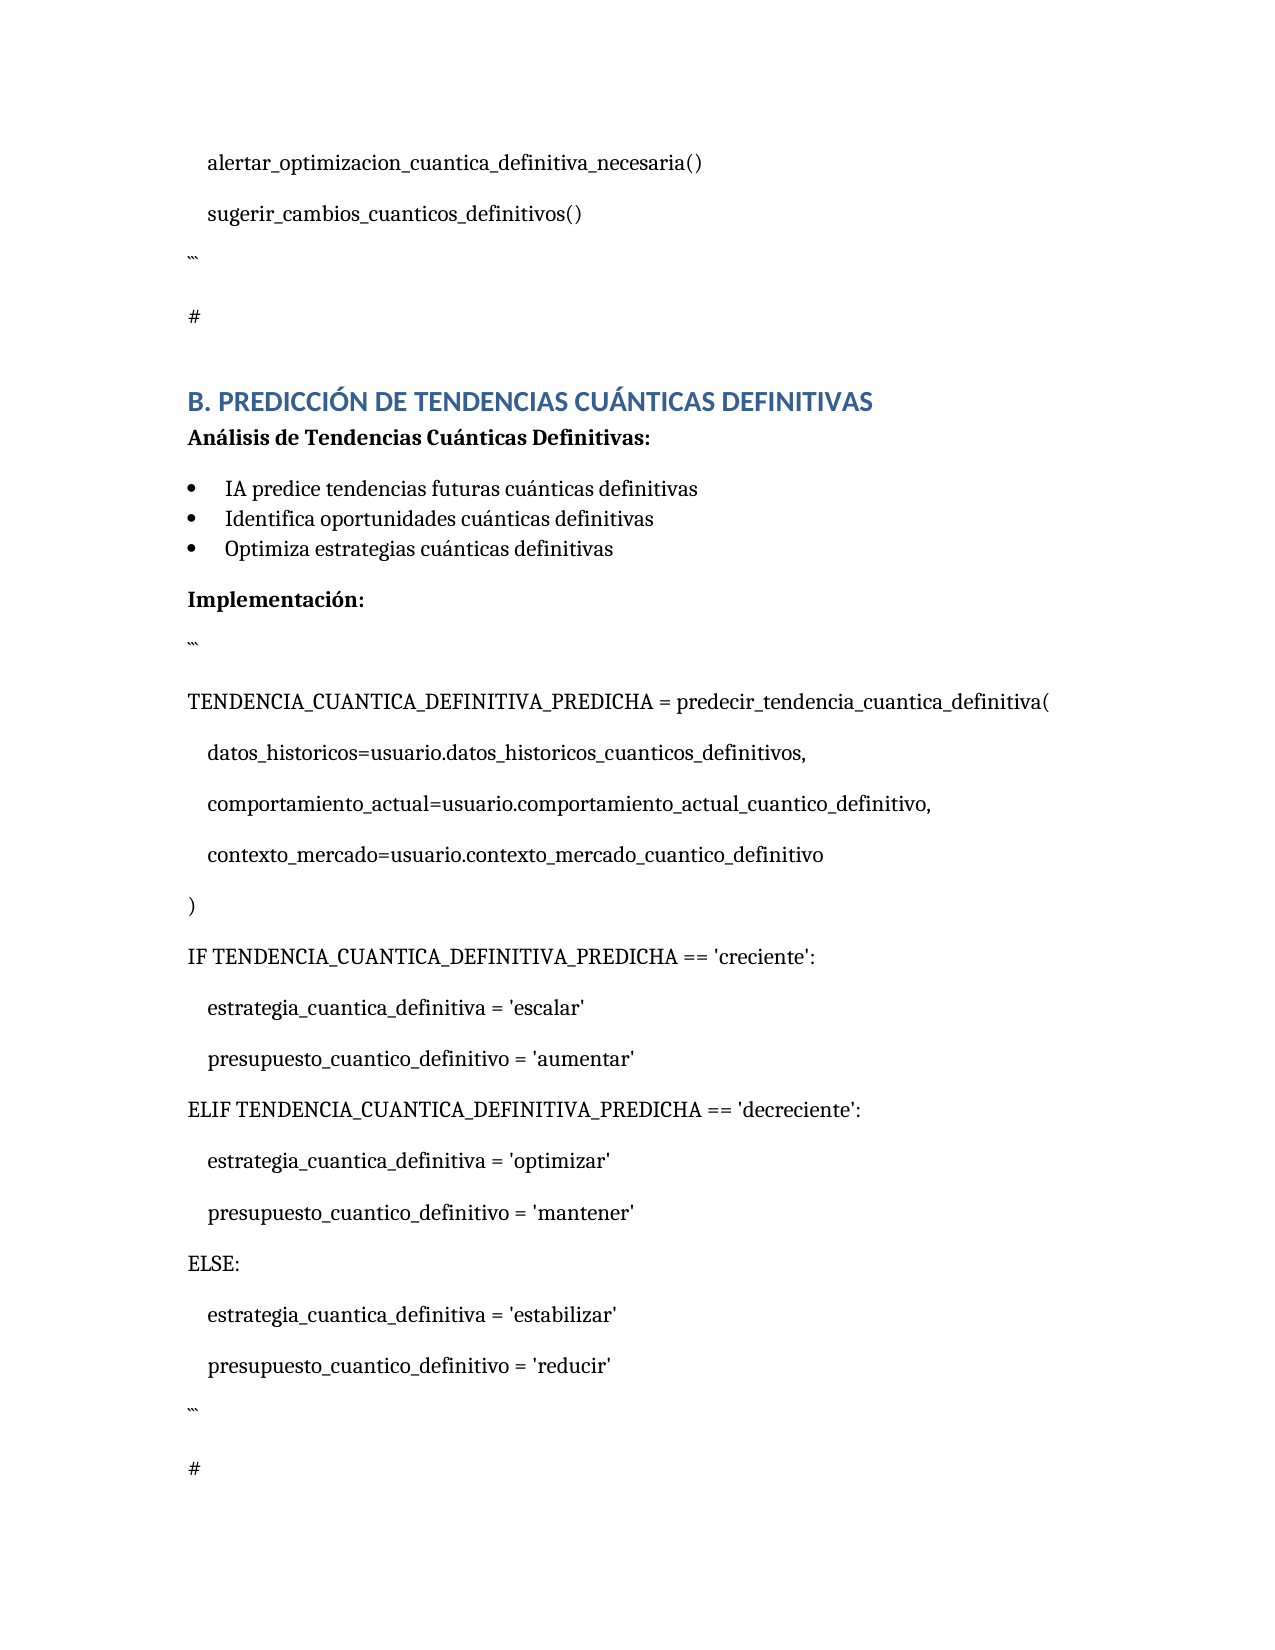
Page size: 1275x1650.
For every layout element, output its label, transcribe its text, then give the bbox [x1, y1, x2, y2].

text estrategia_cuantica_definitiva = 'estabilizar' [187, 1301, 1087, 1328]
text contexto_mercado=usuario.contexto_mercado_cuantico_definitivo [187, 842, 1087, 868]
text # [187, 303, 1087, 329]
text datos_historicos=usuario.datos_historicos_cuanticos_definitivos, [187, 740, 1087, 766]
text ``` [187, 1403, 1087, 1430]
text presupuesto_cuantico_definitivo = 'reducir' [187, 1352, 1087, 1379]
text Implementación: [187, 587, 1087, 613]
subtitle B. PREDICCIÓN DE TENDENCIAS CUÁNTICAS DEFINITIVAS [187, 383, 1087, 419]
text presupuesto_cuantico_definitivo = 'mantener' [187, 1199, 1087, 1226]
list Optimiza estrategias cuánticas definitivas [187, 536, 1087, 562]
text ``` [187, 252, 1087, 278]
list Identifica oportunidades cuánticas definitivas [187, 506, 1087, 532]
list IA predice tendencias futuras cuánticas definitivas [187, 475, 1087, 502]
text comportamiento_actual=usuario.comportamiento_actual_cuantico_definitivo, [187, 791, 1087, 817]
text Análisis de Tendencias Cuánticas Definitivas: [187, 424, 1087, 451]
text ``` [187, 638, 1087, 664]
text alertar_optimizacion_cuantica_definitiva_necesaria() [187, 150, 1087, 176]
text presupuesto_cuantico_definitivo = 'aumentar' [187, 1046, 1087, 1072]
text IF TENDENCIA_CUANTICA_DEFINITIVA_PREDICHA == 'creciente': [187, 944, 1087, 970]
text estrategia_cuantica_definitiva = 'escalar' [187, 995, 1087, 1021]
text ELSE: [187, 1250, 1087, 1277]
text ELIF TENDENCIA_CUANTICA_DEFINITIVA_PREDICHA == 'decreciente': [187, 1097, 1087, 1123]
text sugerir_cambios_cuanticos_definitivos() [187, 201, 1087, 227]
text estrategia_cuantica_definitiva = 'optimizar' [187, 1148, 1087, 1174]
text TENDENCIA_CUANTICA_DEFINITIVA_PREDICHA = predecir_tendencia_cuantica_definitiva( [187, 689, 1087, 715]
text # [187, 1454, 1087, 1481]
text ) [187, 893, 1087, 919]
